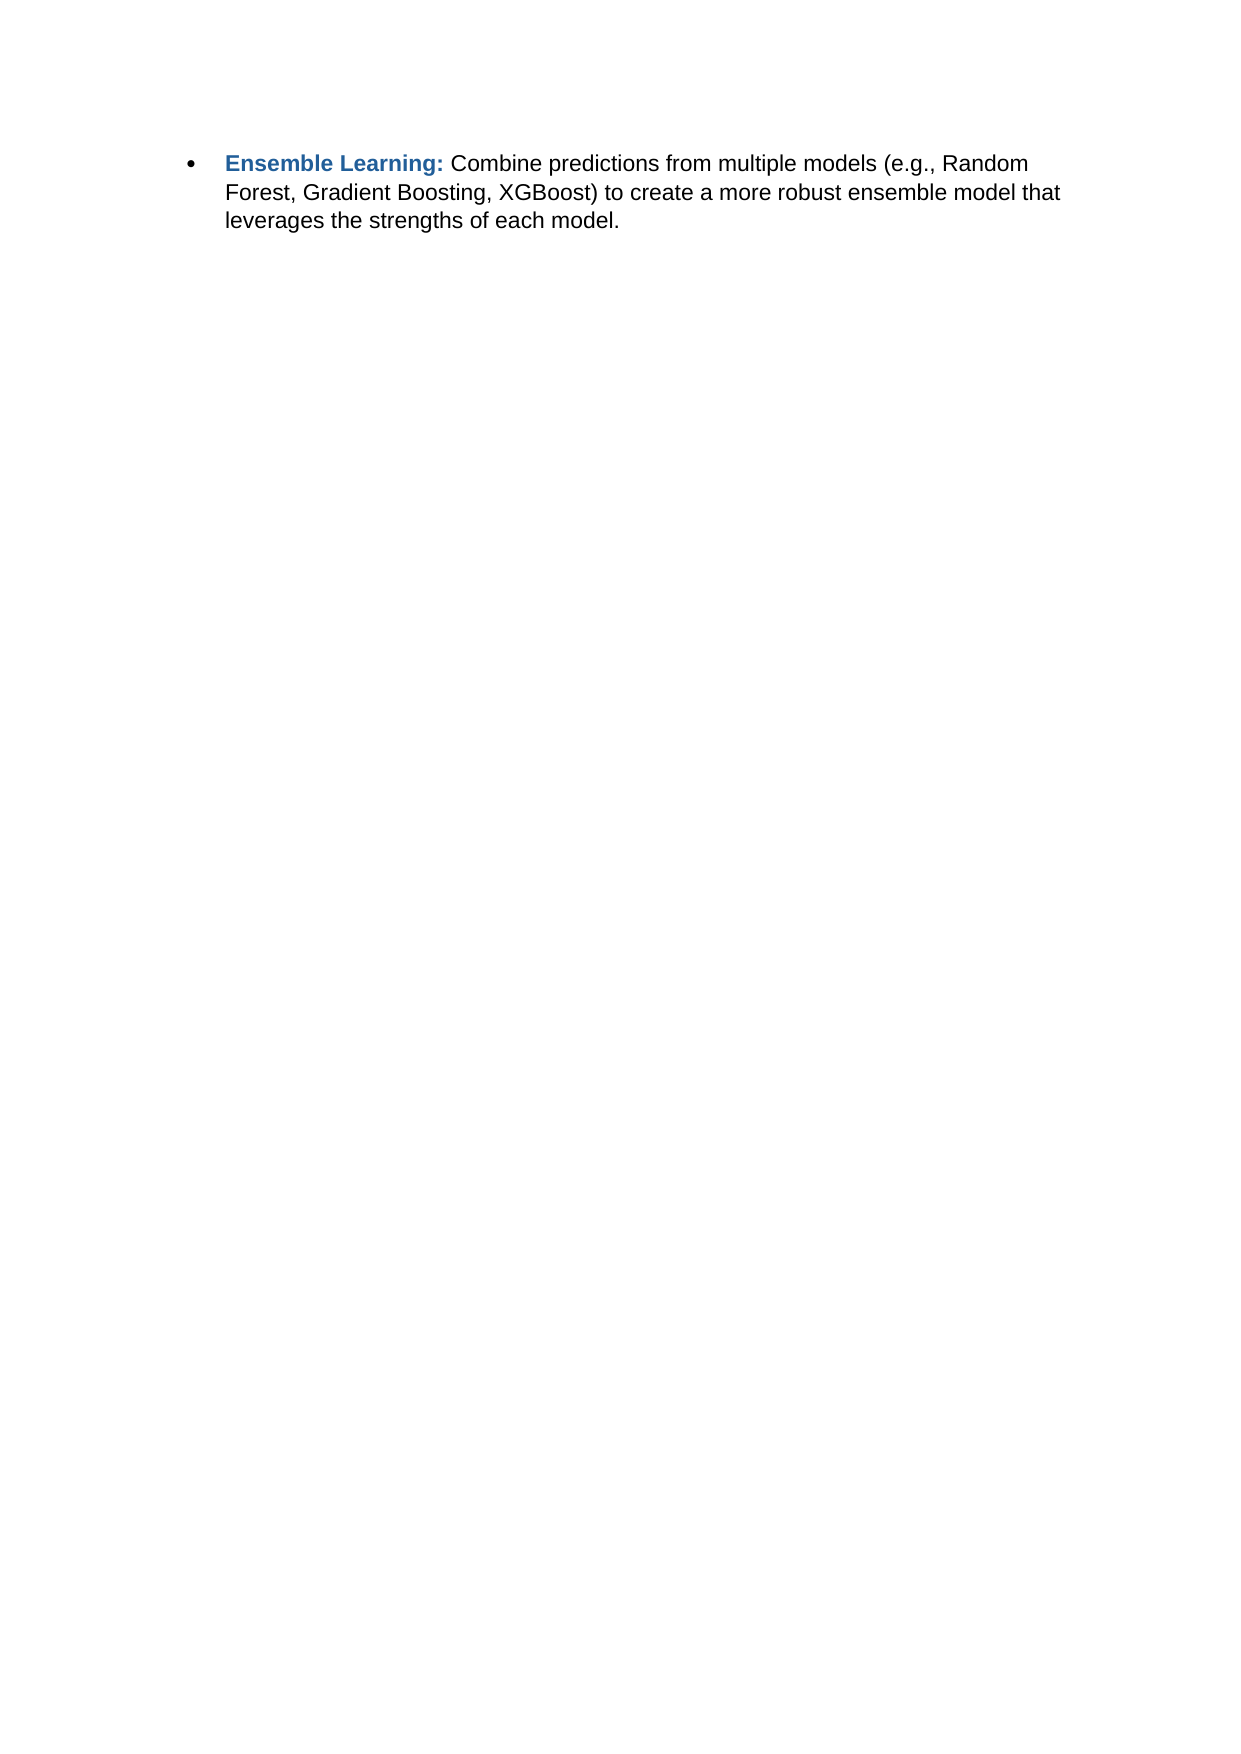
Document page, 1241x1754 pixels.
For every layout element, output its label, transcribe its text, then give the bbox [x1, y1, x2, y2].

list Ensemble Learning: Combine predictions from multiple models (e.g., Random Forest, Gradient Boosting, XGBoost) to create a more robust ensemble model that leverages the strengths of each model. [187, 150, 1090, 233]
